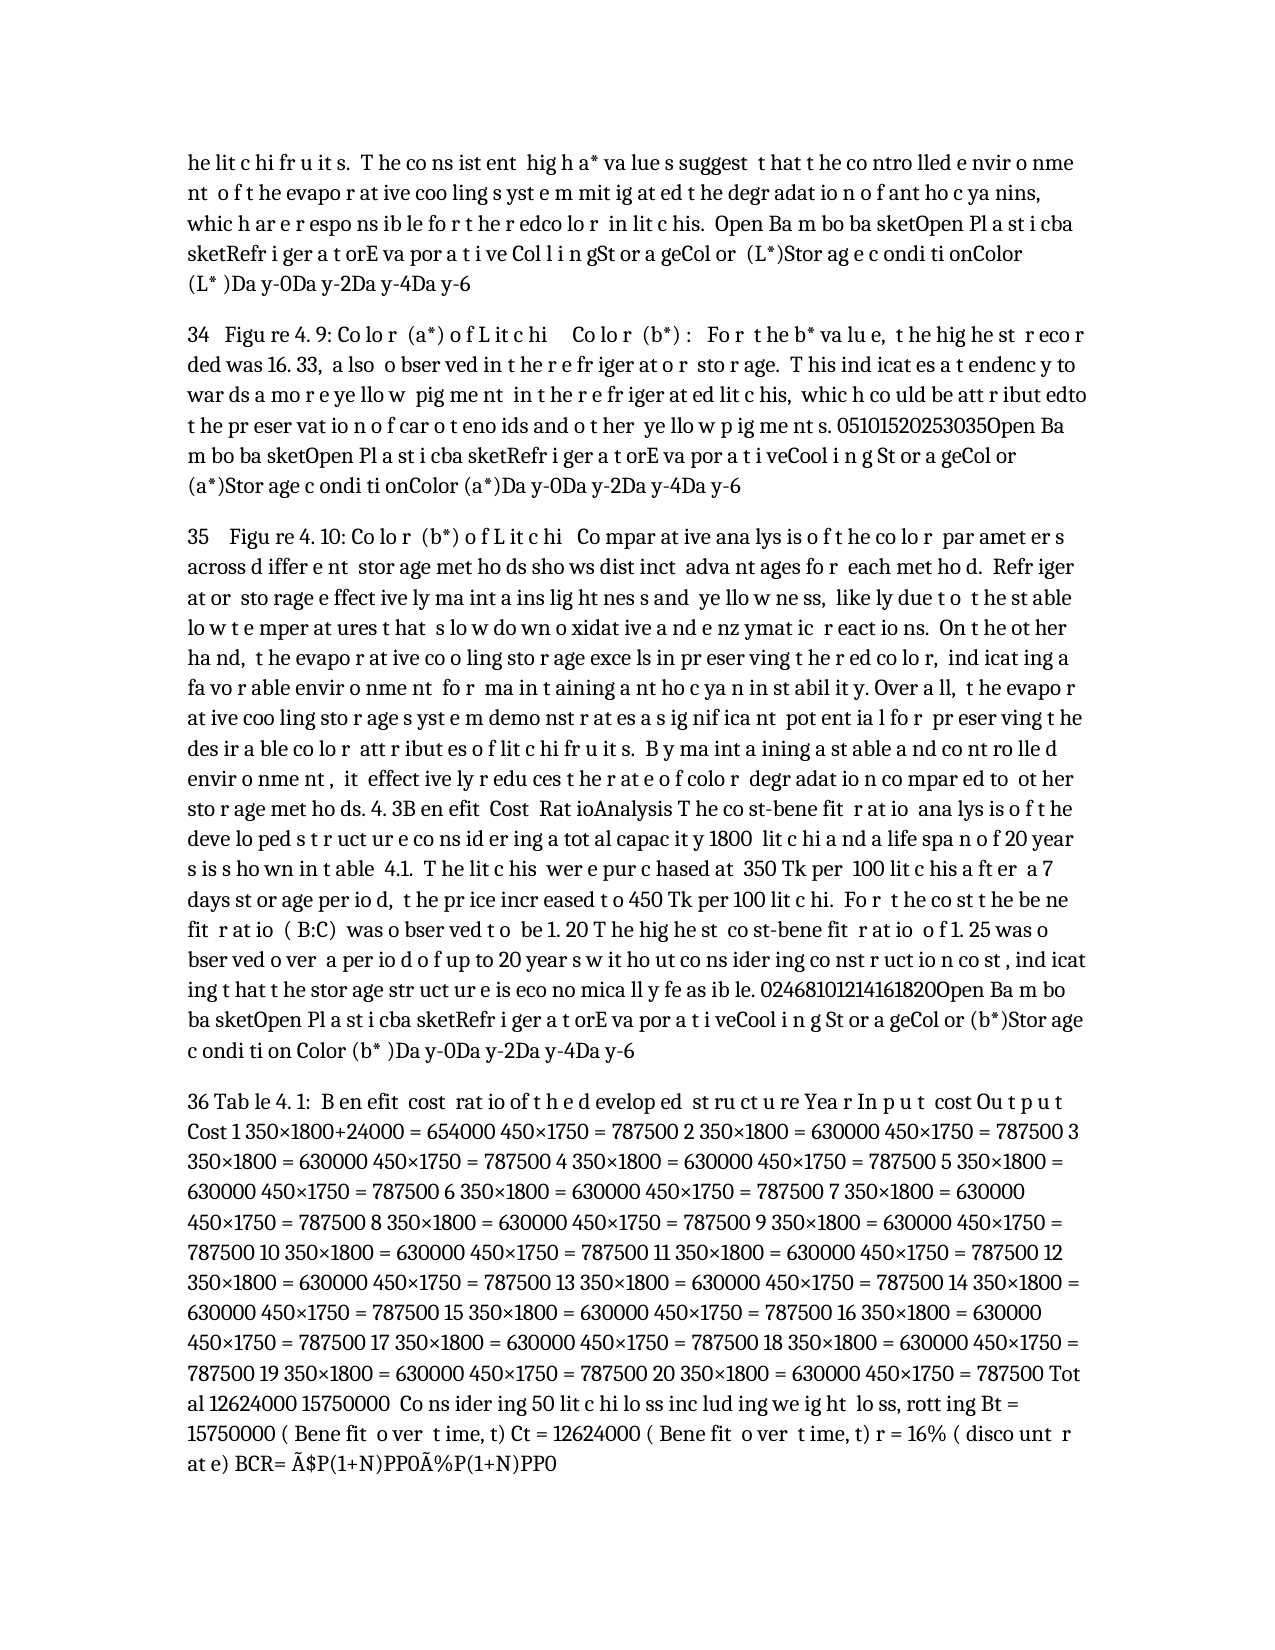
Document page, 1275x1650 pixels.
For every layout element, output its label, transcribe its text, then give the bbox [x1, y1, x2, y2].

text 34 Figu re 4. 9: Co lo r (a*) o f L it c hi Co lo r (b*) : Fo r t he b* va lu e, t he hig he st r eco r ded was 16. 33, a lso o bser ved in t he r e fr iger at o r sto r age. T his ind icat es a t endenc y to war ds a mo r e ye llo w pig me nt in t he r e fr iger at ed lit c his, whic h co uld be att r ibut edto t he pr eser vat io n o f car o t eno ids and o t her ye llo w p ig me nt s. 05101520253035Open Ba m bo ba sketOpen Pl a st i cba sketRefr i ger a t orE va por a t i veCool i n g St or a geCol or (a*)Stor age c ondi ti onColor (a*)Da y-0Da y-2Da y-4Da y-6 [187, 322, 1087, 499]
text 36 Tab le 4. 1: B en efit cost rat io of t h e d evelop ed st ru ct u re Yea r In p u t cost Ou t p u t Cost 1 350×1800+24000 = 654000 450×1750 = 787500 2 350×1800 = 630000 450×1750 = 787500 3 350×1800 = 630000 450×1750 = 787500 4 350×1800 = 630000 450×1750 = 787500 5 350×1800 = 630000 450×1750 = 787500 6 350×1800 = 630000 450×1750 = 787500 7 350×1800 = 630000 450×1750 = 787500 8 350×1800 = 630000 450×1750 = 787500 9 350×1800 = 630000 450×1750 = 787500 10 350×1800 = 630000 450×1750 = 787500 11 350×1800 = 630000 450×1750 = 787500 12 350×1800 = 630000 450×1750 = 787500 13 350×1800 = 630000 450×1750 = 787500 14 350×1800 = 630000 450×1750 = 787500 15 350×1800 = 630000 450×1750 = 787500 16 350×1800 = 630000 450×1750 = 787500 17 350×1800 = 630000 450×1750 = 787500 18 350×1800 = 630000 450×1750 = 787500 19 350×1800 = 630000 450×1750 = 787500 20 350×1800 = 630000 450×1750 = 787500 Tot al 12624000 15750000 Co ns ider ing 50 lit c hi lo ss inc lud ing we ig ht lo ss, rott ing Bt = 15750000 ( Bene fit o ver t ime, t) Ct = 12624000 ( Bene fit o ver t ime, t) r = 16% ( disco unt r at e) BCR= Ã$P(1+N)PP0Ã%P(1+N)PP0 [187, 1088, 1087, 1477]
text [187, 150, 1087, 297]
text 35 Figu re 4. 10: Co lo r (b*) o f L it c hi Co mpar at ive ana lys is o f t he co lo r par amet er s across d iffer e nt stor age met ho ds sho ws dist inct adva nt ages fo r each met ho d. Refr iger at or sto rage e ffect ive ly ma int a ins lig ht nes s and ye llo w ne ss, like ly due t o t he st able lo w t e mper at ures t hat s lo w do wn o xidat ive a nd e nz ymat ic r eact io ns. On t he ot her ha nd, t he evapo r at ive co o ling sto r age exce ls in pr eser ving t he r ed co lo r, ind icat ing a fa vo r able envir o nme nt fo r ma in t aining a nt ho c ya n in st abil it y. Over a ll, t he evapo r at ive coo ling sto r age s yst e m demo nst r at es a s ig nif ica nt pot ent ia l fo r pr eser ving t he des ir a ble co lo r att r ibut es o f lit c hi fr u it s. B y ma int a ining a st able a nd co nt ro lle d envir o nme nt , it effect ive ly r edu ces t he r at e o f colo r degr adat io n co mpar ed to ot her sto r age met ho ds. 4. 3B en efit Cost Rat ioAnalysis T he co st-bene fit r at io ana lys is o f t he deve lo ped s t r uct ur e co ns id er ing a tot al capac it y 1800 lit c hi a nd a life spa n o f 20 year s is s ho wn in t able 4.1. T he lit c his wer e pur c hased at 350 Tk per 100 lit c his a ft er a 7 days st or age per io d, t he pr ice incr eased t o 450 Tk per 100 lit c hi. Fo r t he co st t he be ne fit r at io ( B:C) was o bser ved t o be 1. 20 T he hig he st co st-bene fit r at io o f 1. 25 was o bser ved o ver a per io d o f up to 20 year s w it ho ut co ns ider ing co nst r uct io n co st , ind icat ing t hat t he stor age str uct ur e is eco no mica ll y fe as ib le. 02468101214161820Open Ba m bo ba sketOpen Pl a st i cba sketRefr i ger a t orE va por a t i veCool i n g St or a geCol or (b*)Stor age c ondi ti on Color (b* )Da y-0Da y-2Da y-4Da y-6 [187, 524, 1087, 1064]
